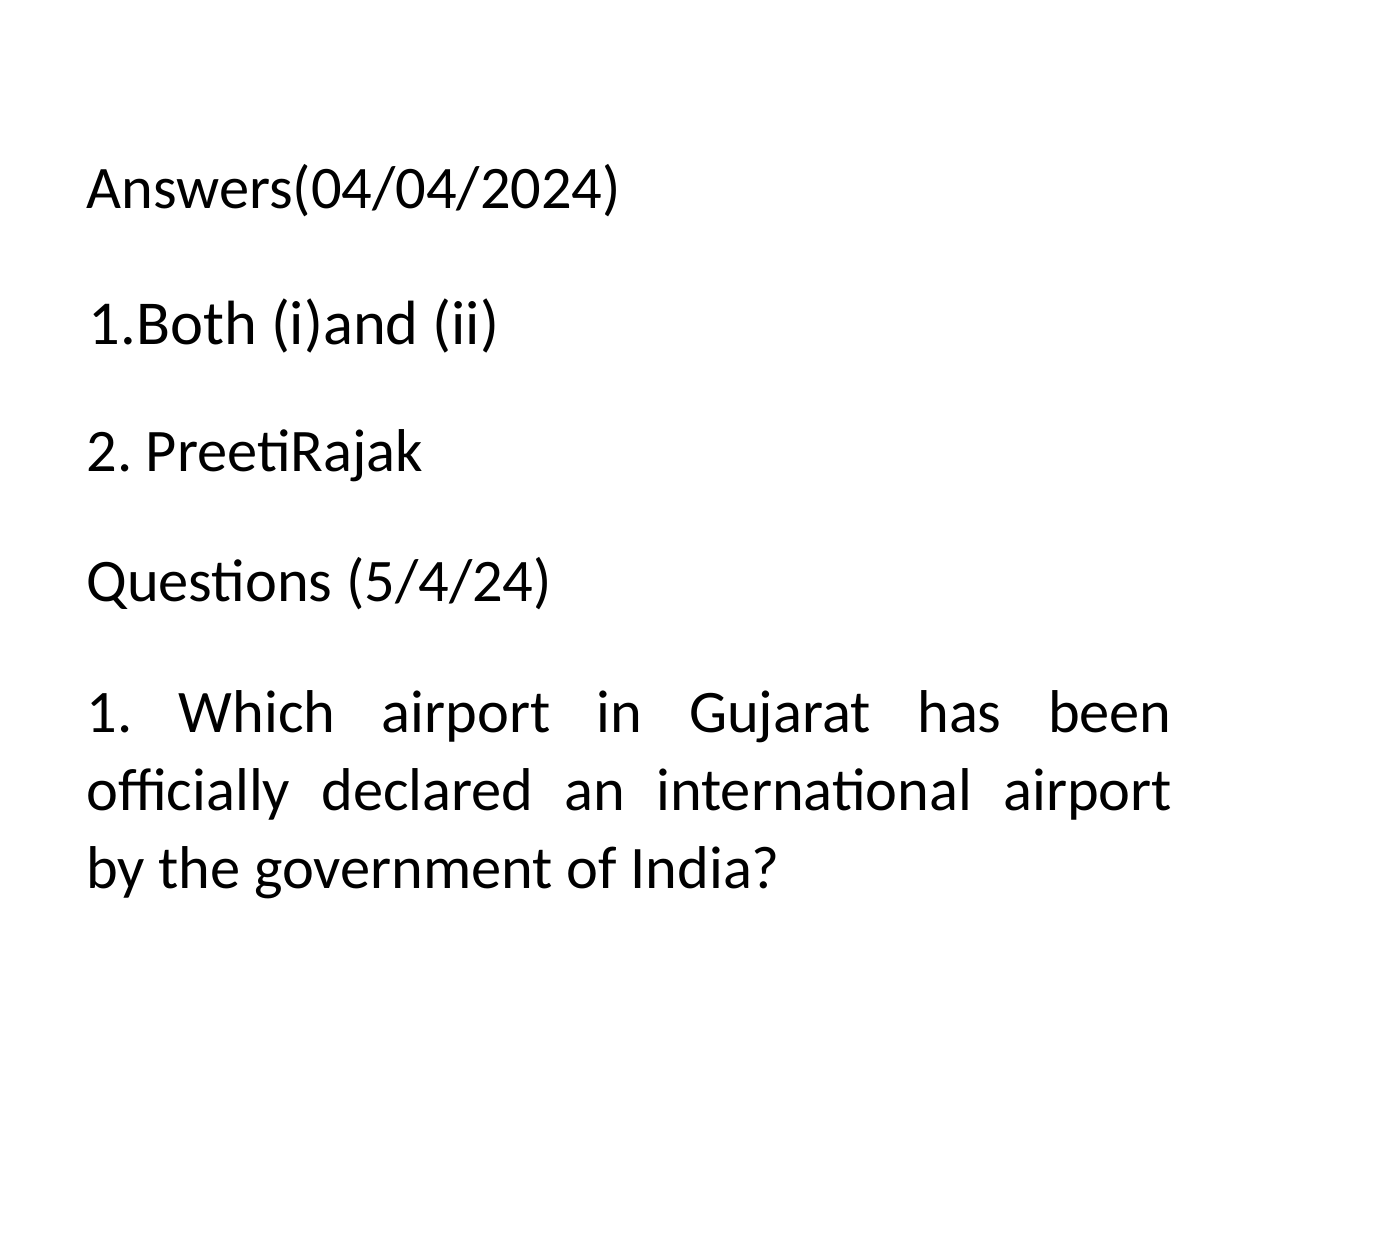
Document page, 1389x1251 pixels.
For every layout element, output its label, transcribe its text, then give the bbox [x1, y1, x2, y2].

text Questions (5/4/24) [86, 543, 1223, 617]
text Answers(04/04/2024) [86, 150, 1223, 224]
text 1. Which airport in Gujarat has been officially declared an international airport by the government of India? [86, 673, 1173, 903]
text 2. PreetiRajak [86, 413, 1223, 487]
text 1.Both (i)and (ii) [89, 283, 1223, 360]
